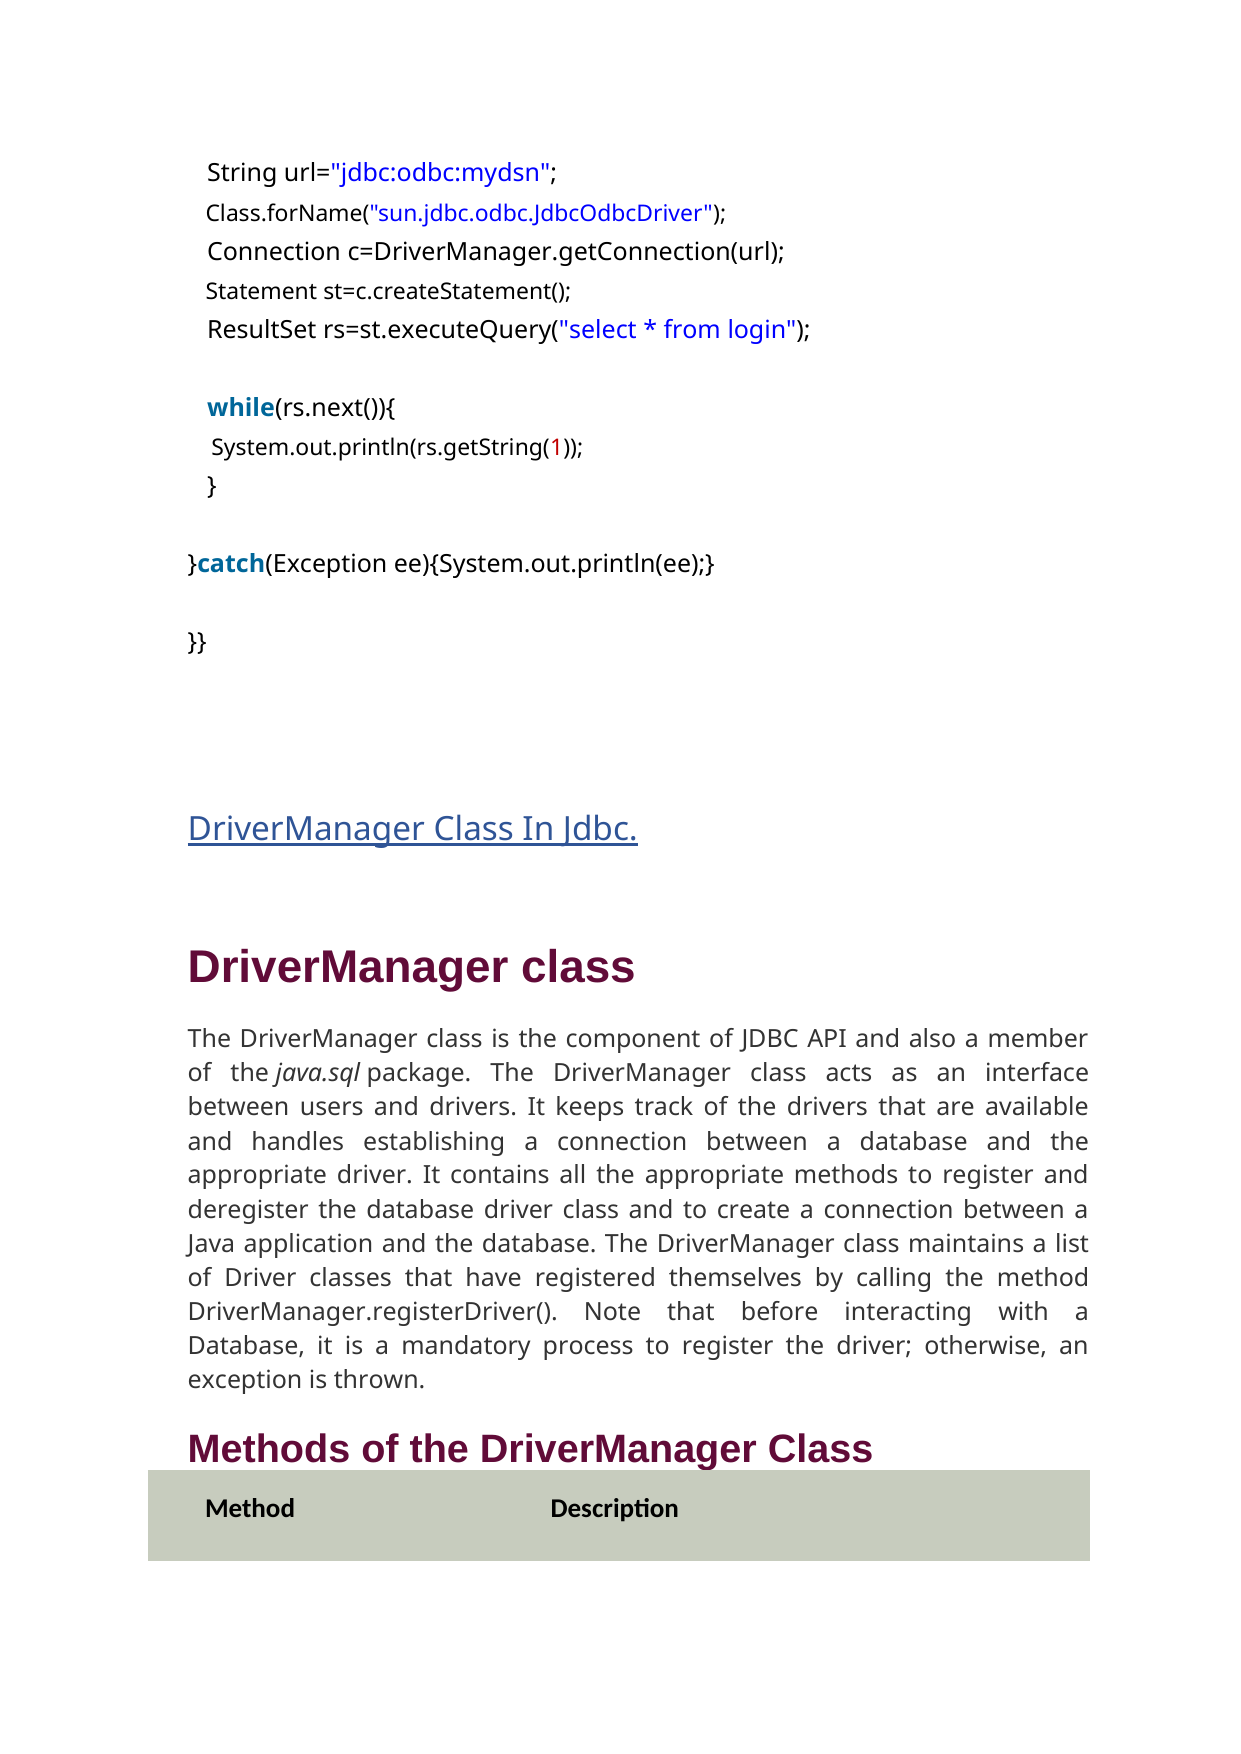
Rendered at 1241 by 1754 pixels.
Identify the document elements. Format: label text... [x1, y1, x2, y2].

text The DriverManager class is the component of JDBC API and also a member of the java.sql package. The DriverManager class acts as an interface between users and drivers. It keeps track of the drivers that are available and handles establishing a connection between a database and the appropriate driver. It contains all the appropriate methods to register and deregister the database driver class and to create a connection between a Java application and the database. The DriverManager class maintains a list of Driver classes that have registered themselves by calling the method DriverManager.registerDriver(). Note that before interacting with a Database, it is a mandatory process to register the driver; otherwise, an exception is thrown. [187, 1021, 1090, 1396]
text }} [187, 619, 1090, 658]
text System.out.println(rs.getString(1)); [187, 423, 1090, 462]
subtitle DriverManager Class In Jdbc. [187, 805, 1090, 850]
text while(rs.next()){ [187, 384, 1090, 423]
subtitle DriverManager class [187, 939, 1090, 992]
text Statement st=c.createStatement(); [187, 267, 1090, 306]
text String url="jdbc:odbc:mydsn"; [187, 150, 1090, 189]
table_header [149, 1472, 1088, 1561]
text Connection c=DriverManager.getConnection(url); [187, 228, 1090, 267]
text } [187, 462, 1090, 502]
subtitle Methods of the DriverManager Class [187, 1425, 1090, 1470]
text ResultSet rs=st.executeQuery("select * from login"); [187, 306, 1090, 345]
text Class.forName("sun.jdbc.odbc.JdbcOdbcDriver"); [187, 189, 1090, 228]
text }catch(Exception ee){System.out.println(ee);} [187, 541, 1090, 580]
